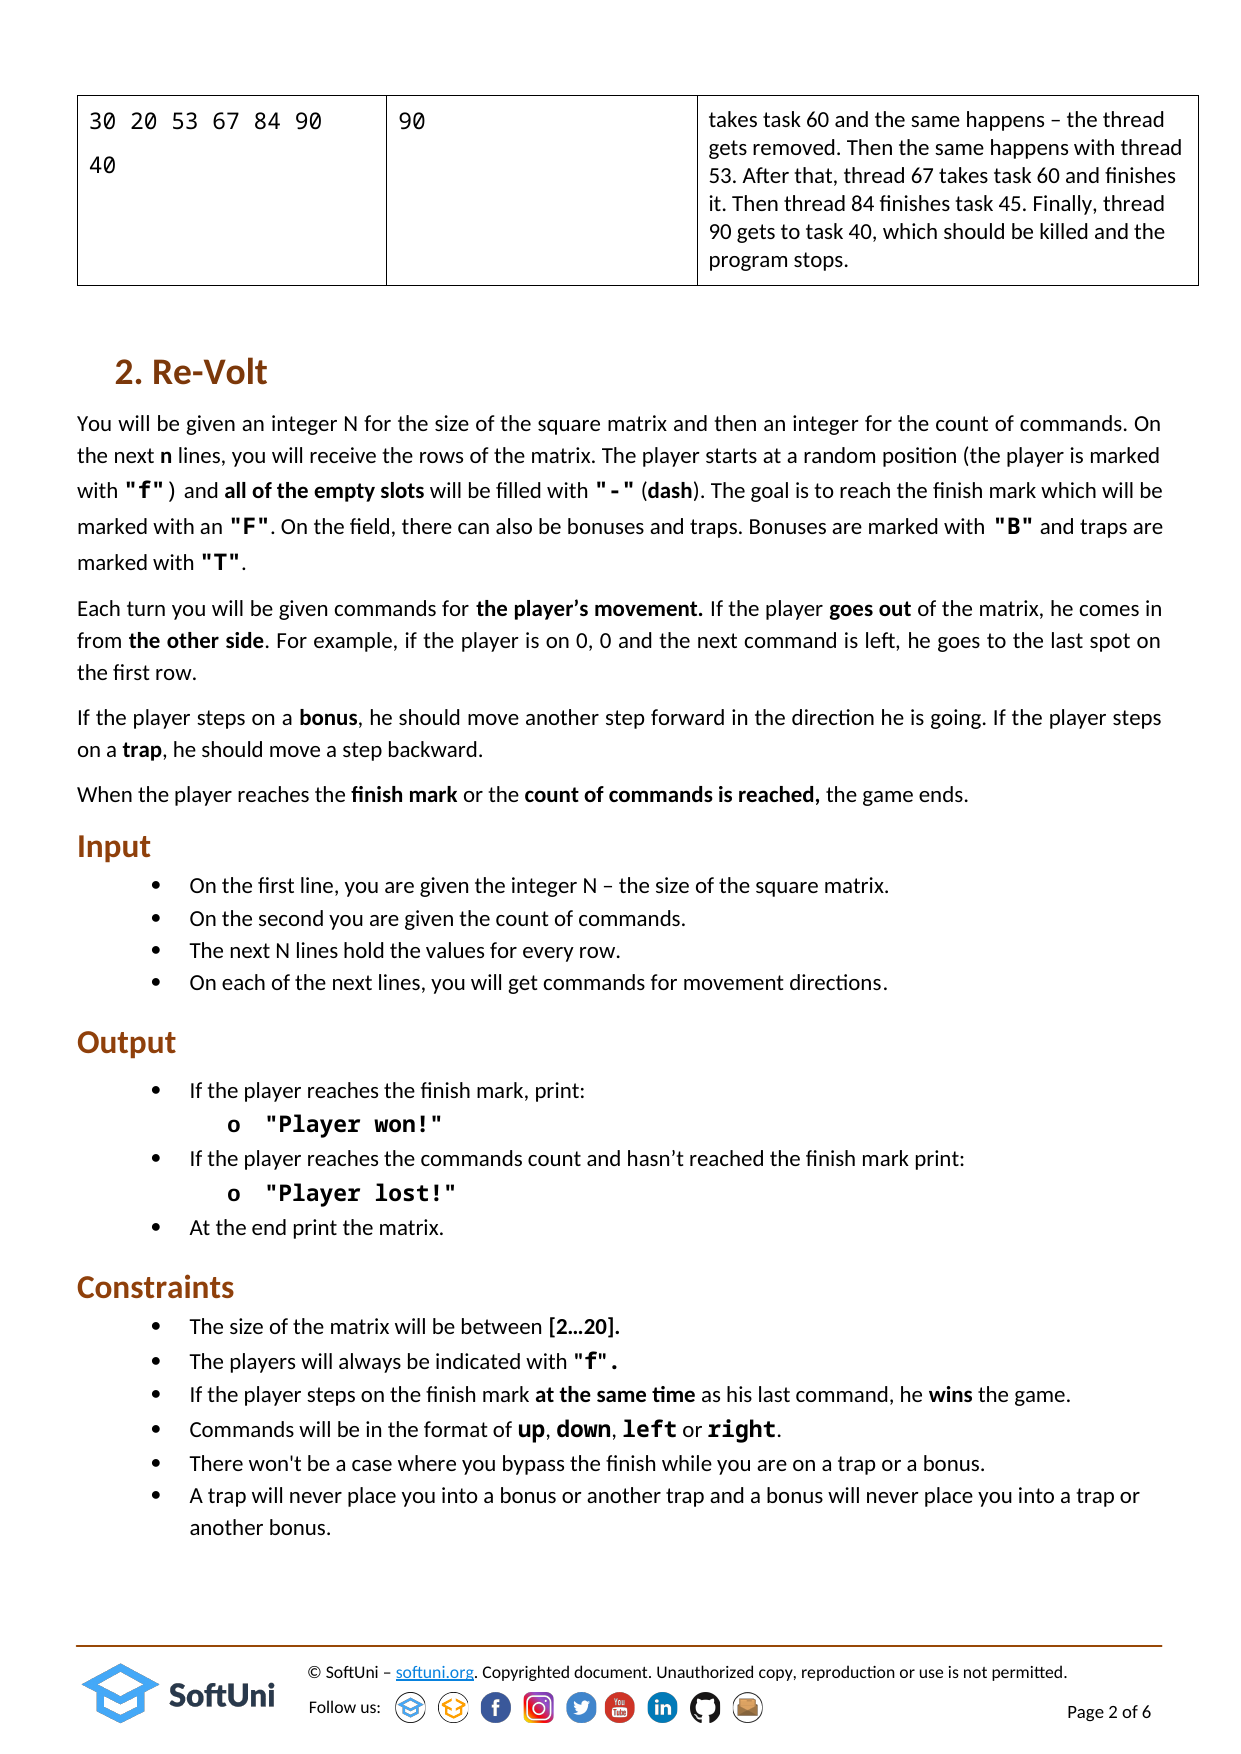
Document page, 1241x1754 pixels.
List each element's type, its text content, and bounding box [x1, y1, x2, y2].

text When the player reaches the finish mark or the count of commands is reached, the game ends. [77, 780, 1163, 808]
picture [647, 1692, 656, 1701]
subtitle Constraints [77, 1266, 1163, 1306]
picture [732, 1692, 763, 1723]
picture [669, 1714, 678, 1723]
list On the first line, you are given the integer N – the size of the square matrix. [152, 871, 1163, 899]
picture [566, 1692, 597, 1723]
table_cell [78, 96, 386, 285]
subtitle Input [77, 825, 1163, 865]
picture [669, 1692, 678, 1701]
list The players will always be indicated with "f". [152, 1344, 1163, 1376]
subtitle Output [77, 1021, 1163, 1062]
picture [647, 1714, 656, 1723]
text Each turn you will be given commands for the player’s movement. If the player goes out of the matrix, he comes in from the other side. For example, if the player is on 0, 0 and the next command is left, he goes to the last spot on the first row. [77, 594, 1163, 686]
list There won't be a case where you bypass the finish while you are on a trap or a bonus. [152, 1449, 1163, 1477]
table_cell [387, 96, 697, 285]
list On each of the next lines, you will get commands for movement directions. [152, 968, 1163, 996]
text You will be given an integer N for the size of the square matrix and then an integer for the count of commands. On the next n lines, you will receive the rows of the matrix. The player starts at a random position (the player is marked with "f") and all of the empty slots will be filled with "-" (dash). The goal is to reach the finish mark which will be marked with an "F". On the field, there can also be bonuses and traps. Bonuses are marked with "B" and traps are marked with "T". [77, 409, 1163, 577]
list On the second you are given the count of commands. [152, 904, 1163, 932]
list Commands will be in the format of up, down, left or right. [152, 1413, 1163, 1444]
text If the player steps on a bonus, he should move another step forward in the direction he is going. If the player steps on a trap, he should move a step backward. [77, 703, 1163, 763]
picture [75, 1658, 281, 1729]
picture [480, 1692, 511, 1723]
subtitle Re-Volt [114, 348, 1163, 394]
picture [690, 1692, 721, 1723]
list At the end print the matrix. [152, 1213, 1163, 1241]
picture [438, 1692, 469, 1723]
list If the player reaches the finish mark, print: [152, 1076, 1163, 1104]
picture [661, 1705, 671, 1714]
picture [523, 1692, 554, 1723]
list The next N lines hold the values for every row. [152, 936, 1163, 964]
list The size of the matrix will be between [2…20]. [152, 1312, 1163, 1340]
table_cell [698, 96, 1198, 285]
list "Player lost!" [227, 1177, 1163, 1208]
list If the player reaches the commands count and hasn’t reached the finish mark print: [152, 1144, 1163, 1172]
picture [395, 1692, 426, 1723]
list "Player won!" [227, 1108, 1163, 1140]
list A trap will never place you into a bonus or another trap and a bonus will never place you into a trap or another bonus. [152, 1481, 1163, 1541]
picture [604, 1692, 635, 1723]
list If the player steps on the finish mark at the same time as his last command, he wins the game. [152, 1381, 1163, 1408]
